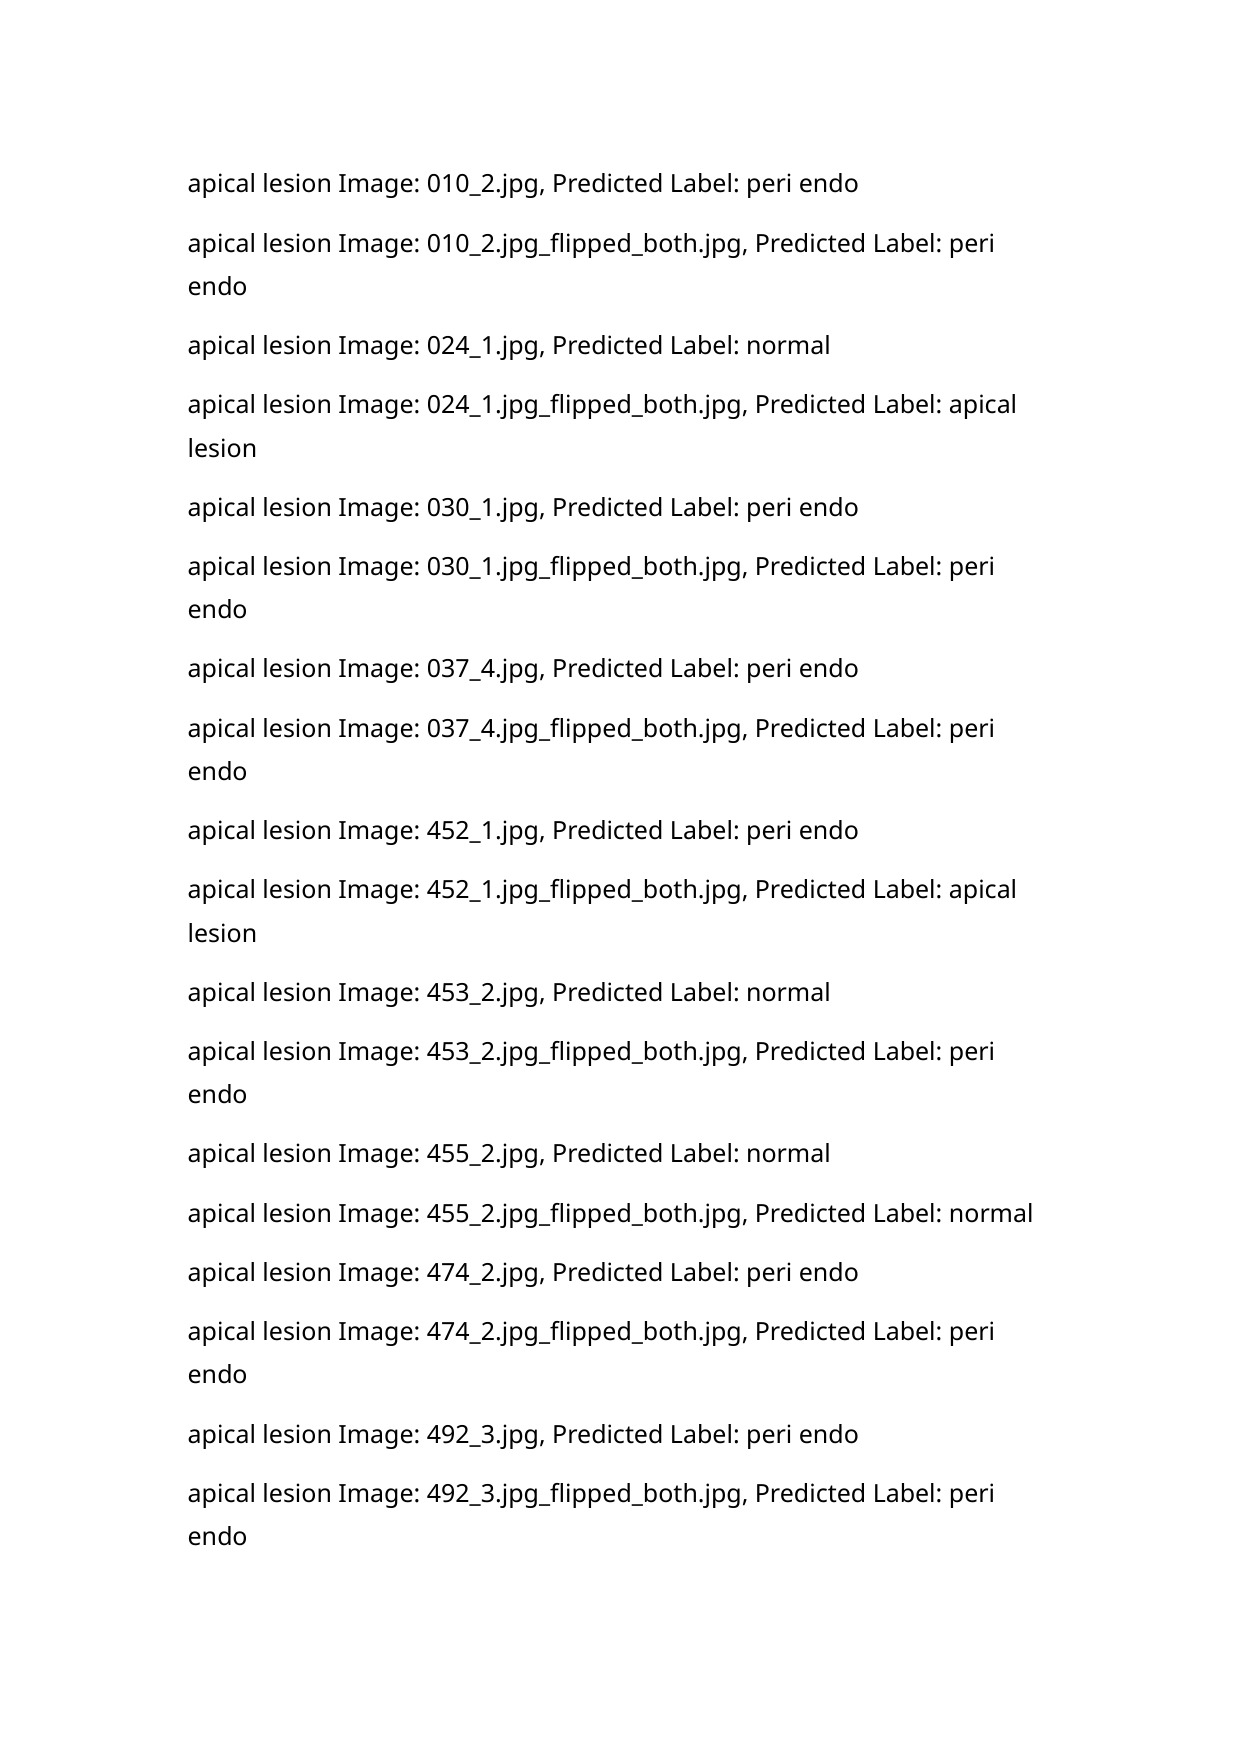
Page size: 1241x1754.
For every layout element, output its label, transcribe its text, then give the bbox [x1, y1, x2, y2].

text apical lesion Image: 010_2.jpg, Predicted Label: peri endo [187, 164, 1053, 202]
text apical lesion Image: 452_1.jpg, Predicted Label: peri endo [187, 811, 1053, 849]
text apical lesion Image: 492_3.jpg_flipped_both.jpg, Predicted Label: peri endo [187, 1474, 1053, 1554]
text apical lesion Image: 492_3.jpg, Predicted Label: peri endo [187, 1415, 1053, 1452]
text apical lesion Image: 474_2.jpg_flipped_both.jpg, Predicted Label: peri endo [187, 1312, 1053, 1393]
text apical lesion Image: 452_1.jpg_flipped_both.jpg, Predicted Label: apical lesion [187, 870, 1053, 951]
text apical lesion Image: 030_1.jpg_flipped_both.jpg, Predicted Label: peri endo [187, 547, 1053, 628]
text apical lesion Image: 037_4.jpg, Predicted Label: peri endo [187, 649, 1053, 687]
text apical lesion Image: 024_1.jpg_flipped_both.jpg, Predicted Label: apical lesion [187, 385, 1053, 466]
text apical lesion Image: 024_1.jpg, Predicted Label: normal [187, 326, 1053, 364]
text apical lesion Image: 455_2.jpg_flipped_both.jpg, Predicted Label: normal [187, 1194, 1053, 1231]
text apical lesion Image: 010_2.jpg_flipped_both.jpg, Predicted Label: peri endo [187, 224, 1053, 304]
text apical lesion Image: 455_2.jpg, Predicted Label: normal [187, 1134, 1053, 1172]
text apical lesion Image: 474_2.jpg, Predicted Label: peri endo [187, 1253, 1053, 1291]
text apical lesion Image: 453_2.jpg_flipped_both.jpg, Predicted Label: peri endo [187, 1032, 1053, 1113]
text apical lesion Image: 453_2.jpg, Predicted Label: normal [187, 973, 1053, 1010]
text apical lesion Image: 037_4.jpg_flipped_both.jpg, Predicted Label: peri endo [187, 709, 1053, 789]
text apical lesion Image: 030_1.jpg, Predicted Label: peri endo [187, 488, 1053, 525]
